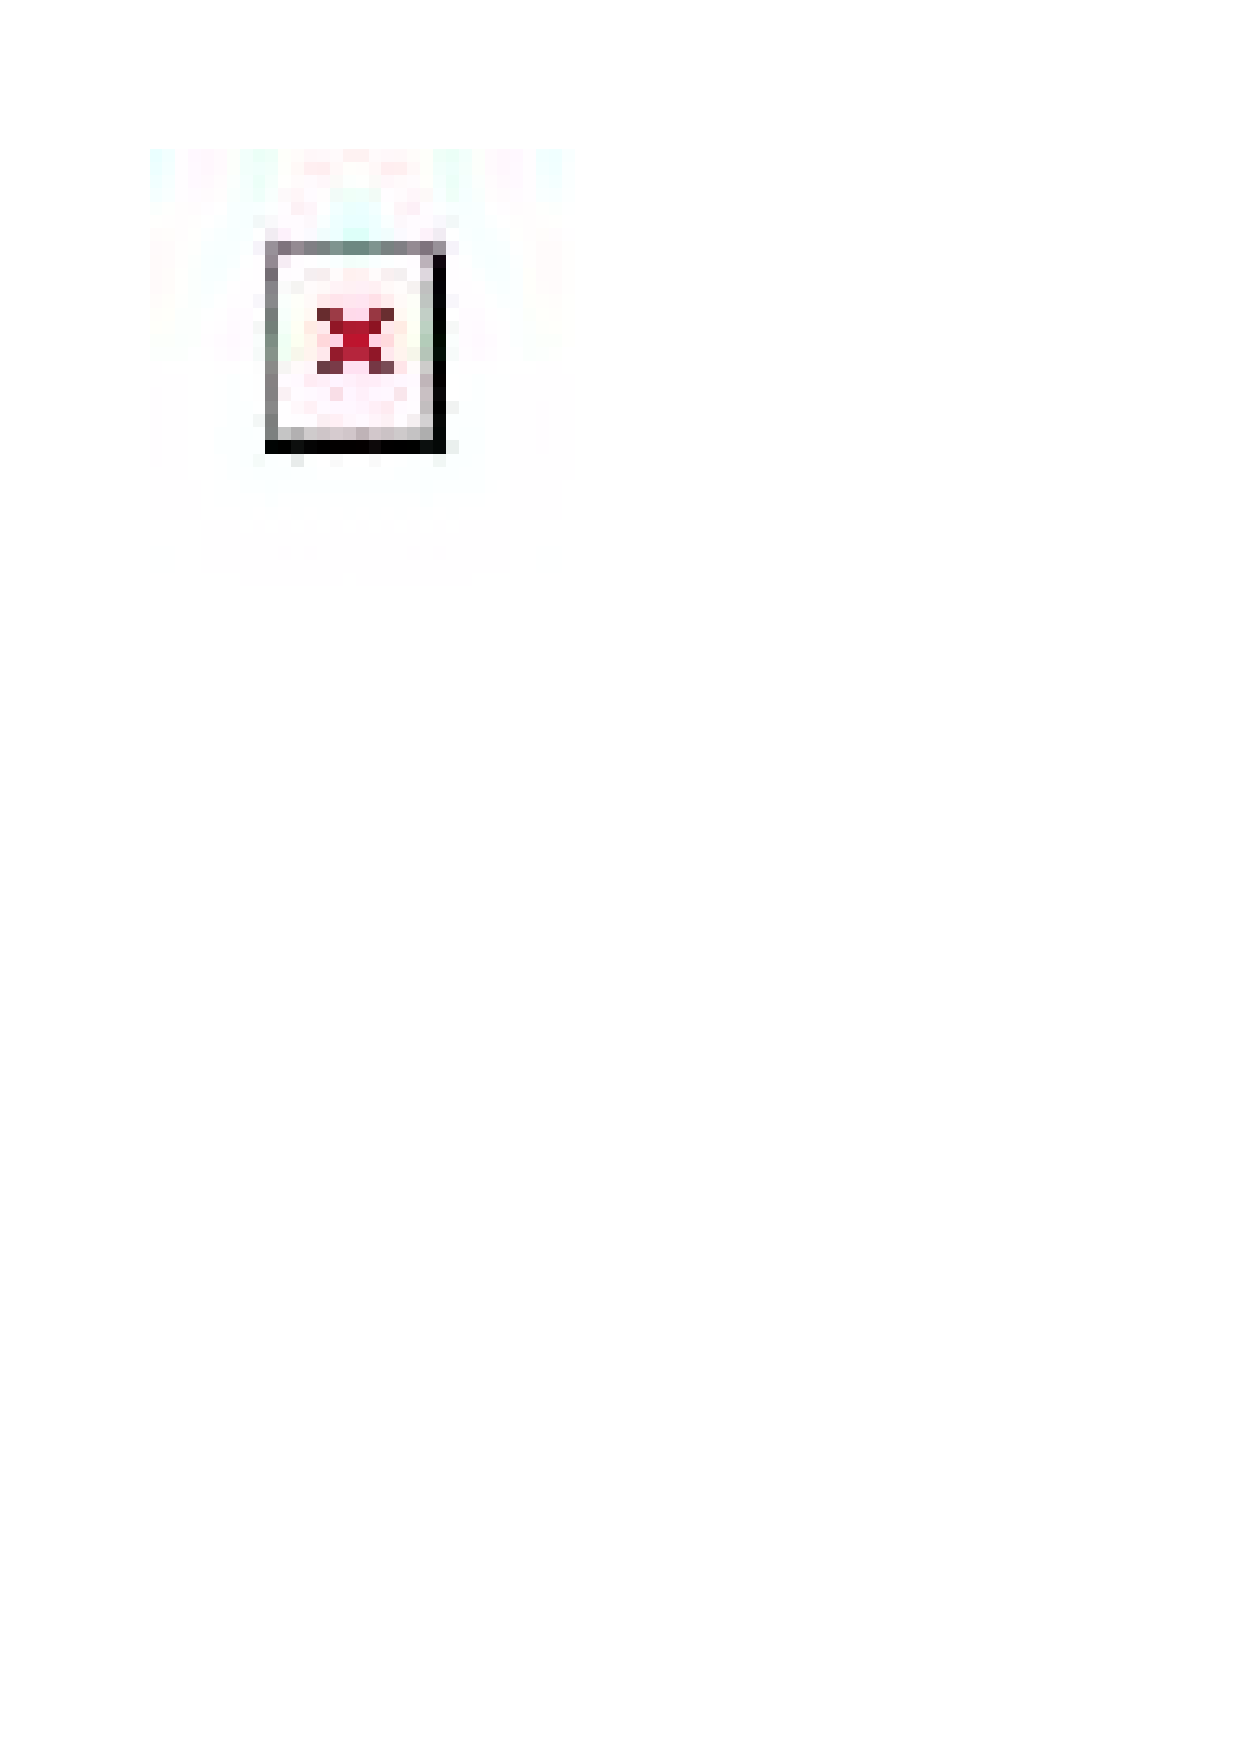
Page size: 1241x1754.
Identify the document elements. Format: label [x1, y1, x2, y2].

picture [150, 149, 601, 600]
